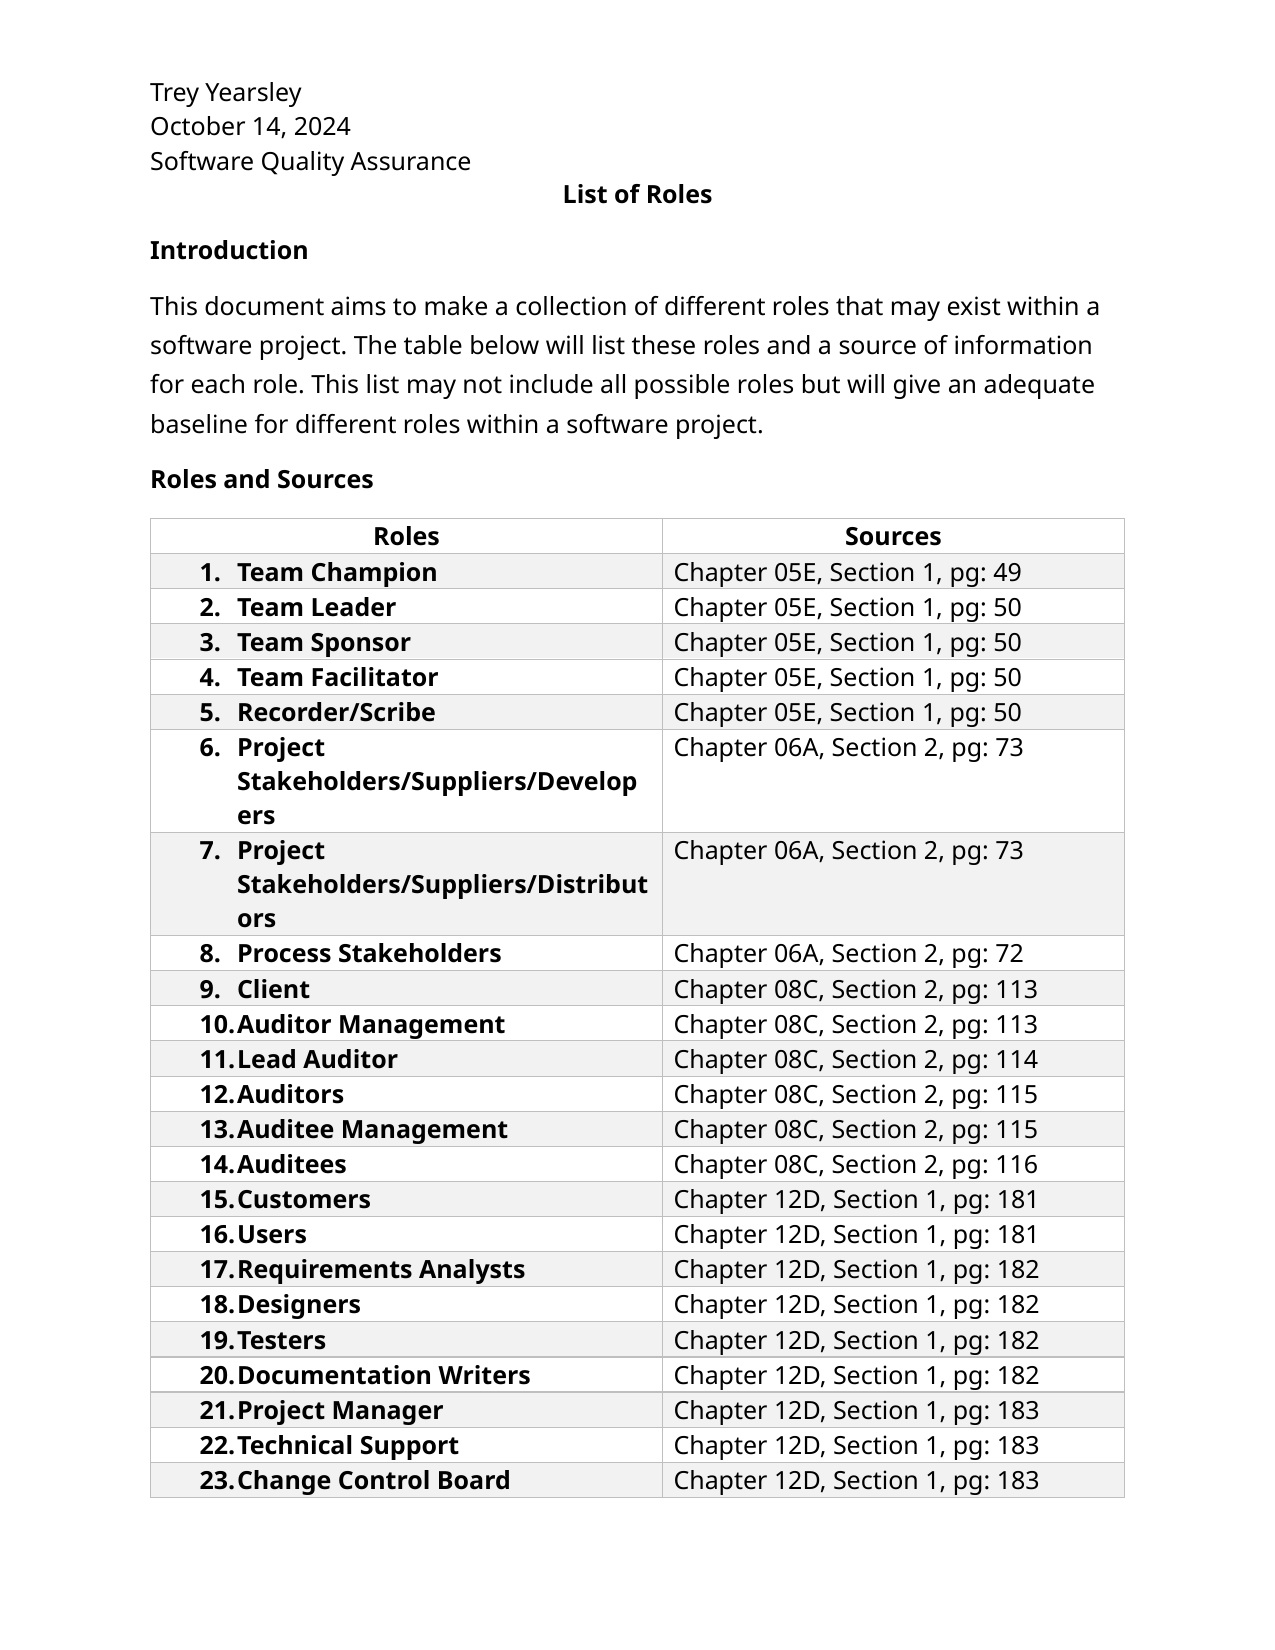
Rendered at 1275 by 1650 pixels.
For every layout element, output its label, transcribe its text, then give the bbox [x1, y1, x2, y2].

table_cell Technical Support [151, 1428, 662, 1462]
table_cell Testers [151, 1322, 662, 1356]
table_header Roles [151, 519, 662, 553]
table_cell Auditor Management [151, 1006, 662, 1040]
text Introduction [150, 233, 1125, 267]
table_cell Auditees [151, 1147, 662, 1181]
table_cell Team Leader [151, 589, 662, 623]
table_cell Auditors [151, 1077, 662, 1111]
table_header Sources [663, 519, 1124, 553]
table_cell Chapter 06A, Section 2, pg: 73 [663, 833, 1124, 935]
table_cell Customers [151, 1182, 662, 1216]
table_cell Chapter 12D, Section 1, pg: 182 [663, 1287, 1124, 1321]
table_cell Chapter 12D, Section 1, pg: 182 [663, 1252, 1124, 1286]
table_cell Chapter 12D, Section 1, pg: 183 [663, 1463, 1124, 1497]
table_cell Team Champion [151, 554, 662, 588]
table_cell Project Manager [151, 1393, 662, 1427]
text This document aims to make a collection of different roles that may exist within a software project. The table below will list these roles and a source of information for each role. This list may not include all possible roles but will give an adequate baseline for different roles within a software project. [150, 289, 1125, 440]
table_cell Chapter 08C, Section 2, pg: 115 [663, 1077, 1124, 1111]
table_cell Chapter 05E, Section 1, pg: 50 [663, 589, 1124, 623]
table_cell Recorder/Scribe [151, 695, 662, 729]
table_cell Chapter 05E, Section 1, pg: 49 [663, 554, 1124, 588]
table_cell Designers [151, 1287, 662, 1321]
table_cell Auditee Management [151, 1112, 662, 1146]
table_cell Chapter 08C, Section 2, pg: 114 [663, 1041, 1124, 1076]
table_cell Chapter 12D, Section 1, pg: 181 [663, 1217, 1124, 1251]
table_cell Project Stakeholders/Suppliers/Distributors [151, 833, 662, 935]
table_cell Chapter 12D, Section 1, pg: 181 [663, 1182, 1124, 1216]
text Roles and Sources [150, 462, 1125, 496]
text List of Roles [150, 177, 1125, 211]
table_cell Team Facilitator [151, 660, 662, 693]
table_cell Project Stakeholders/Suppliers/Developers [151, 730, 662, 832]
table_cell Chapter 08C, Section 2, pg: 113 [663, 971, 1124, 1005]
table_cell Documentation Writers [151, 1358, 662, 1391]
table_cell Chapter 12D, Section 1, pg: 182 [663, 1322, 1124, 1356]
table_cell Chapter 06A, Section 2, pg: 73 [663, 730, 1124, 832]
table_cell Process Stakeholders [151, 936, 662, 970]
table_cell Chapter 05E, Section 1, pg: 50 [663, 624, 1124, 658]
table_cell Lead Auditor [151, 1041, 662, 1076]
table_cell Chapter 12D, Section 1, pg: 183 [663, 1428, 1124, 1462]
table_cell Chapter 08C, Section 2, pg: 115 [663, 1112, 1124, 1146]
table_cell Requirements Analysts [151, 1252, 662, 1286]
table_cell Chapter 06A, Section 2, pg: 72 [663, 936, 1124, 970]
table_cell Chapter 12D, Section 1, pg: 182 [663, 1358, 1124, 1391]
table_cell Users [151, 1217, 662, 1251]
table_cell Chapter 05E, Section 1, pg: 50 [663, 695, 1124, 729]
table_cell Team Sponsor [151, 624, 662, 658]
table_cell Client [151, 971, 662, 1005]
table_cell Chapter 12D, Section 1, pg: 183 [663, 1393, 1124, 1427]
table_cell Chapter 08C, Section 2, pg: 116 [663, 1147, 1124, 1181]
table_cell Chapter 08C, Section 2, pg: 113 [663, 1006, 1124, 1040]
table_cell Change Control Board [151, 1463, 662, 1497]
table_cell Chapter 05E, Section 1, pg: 50 [663, 660, 1124, 693]
